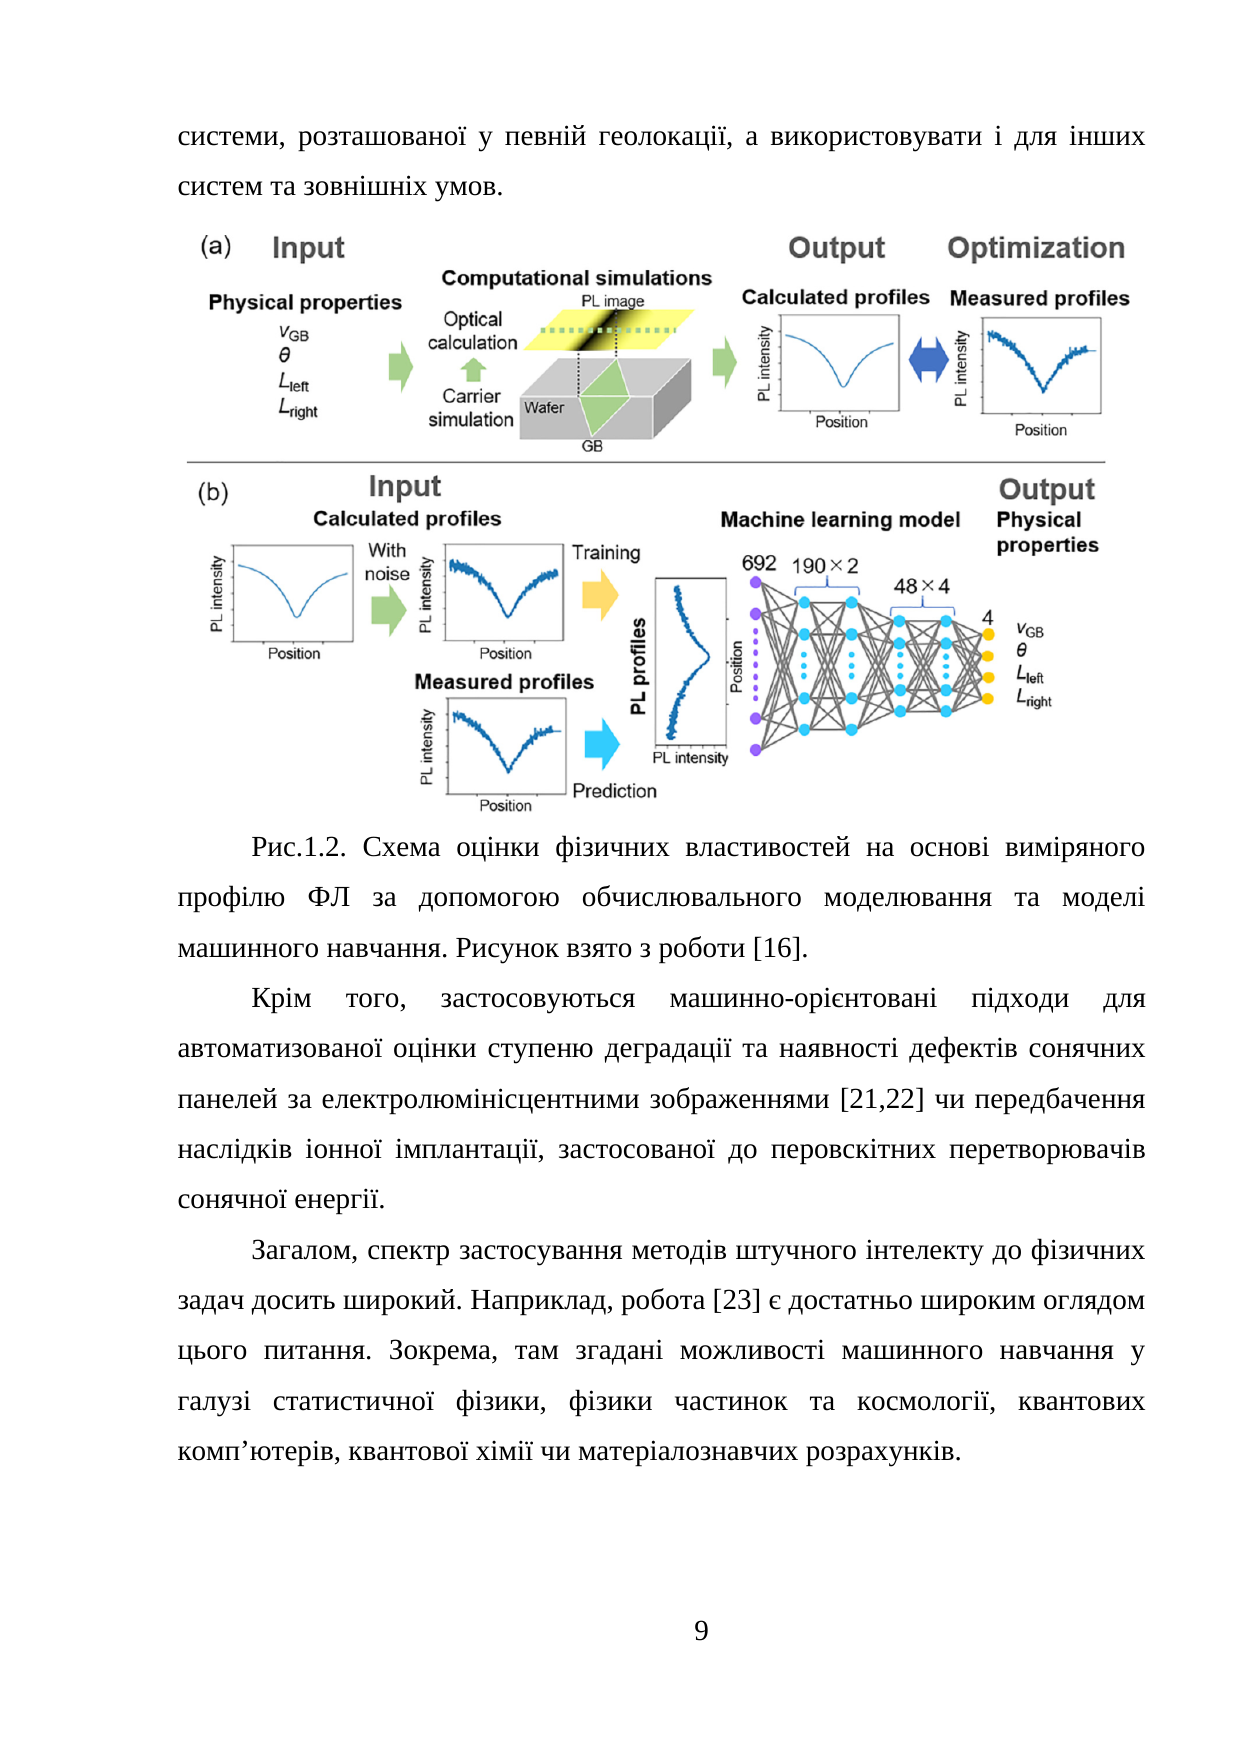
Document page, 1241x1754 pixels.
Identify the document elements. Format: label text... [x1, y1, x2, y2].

text Рис.1.2. Схема оцінки фізичних властивостей на основі виміряного профілю ФЛ за допомогою обчислювального моделювання та моделі машинного навчання. Рисунок взято з роботи [16]. [177, 829, 1146, 963]
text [177, 118, 1146, 202]
text Крім того, застосовуються машинно-орієнтовані підходи для автоматизованої оцінки ступеню деградації та наявності дефектів сонячних панелей за електролюмінісцентними зображеннями [21,22] чи передбачення наслідків іонної імплантації, застосованої до перовскітних перетворювачів сонячної енергії. [177, 980, 1146, 1215]
picture [186, 218, 1137, 813]
text Загалом, спектр застосування методів штучного інтелекту до фізичних задач досить широкий. Наприклад, робота [23] є достатньо широким оглядом цього питання. Зокрема, там згадані можливості машинного навчання у галузі статистичної фізики, фізики частинок та космології, квантових комп’ютерів, квантової хімії чи матеріалознавчих розрахунків. [177, 1232, 1146, 1467]
